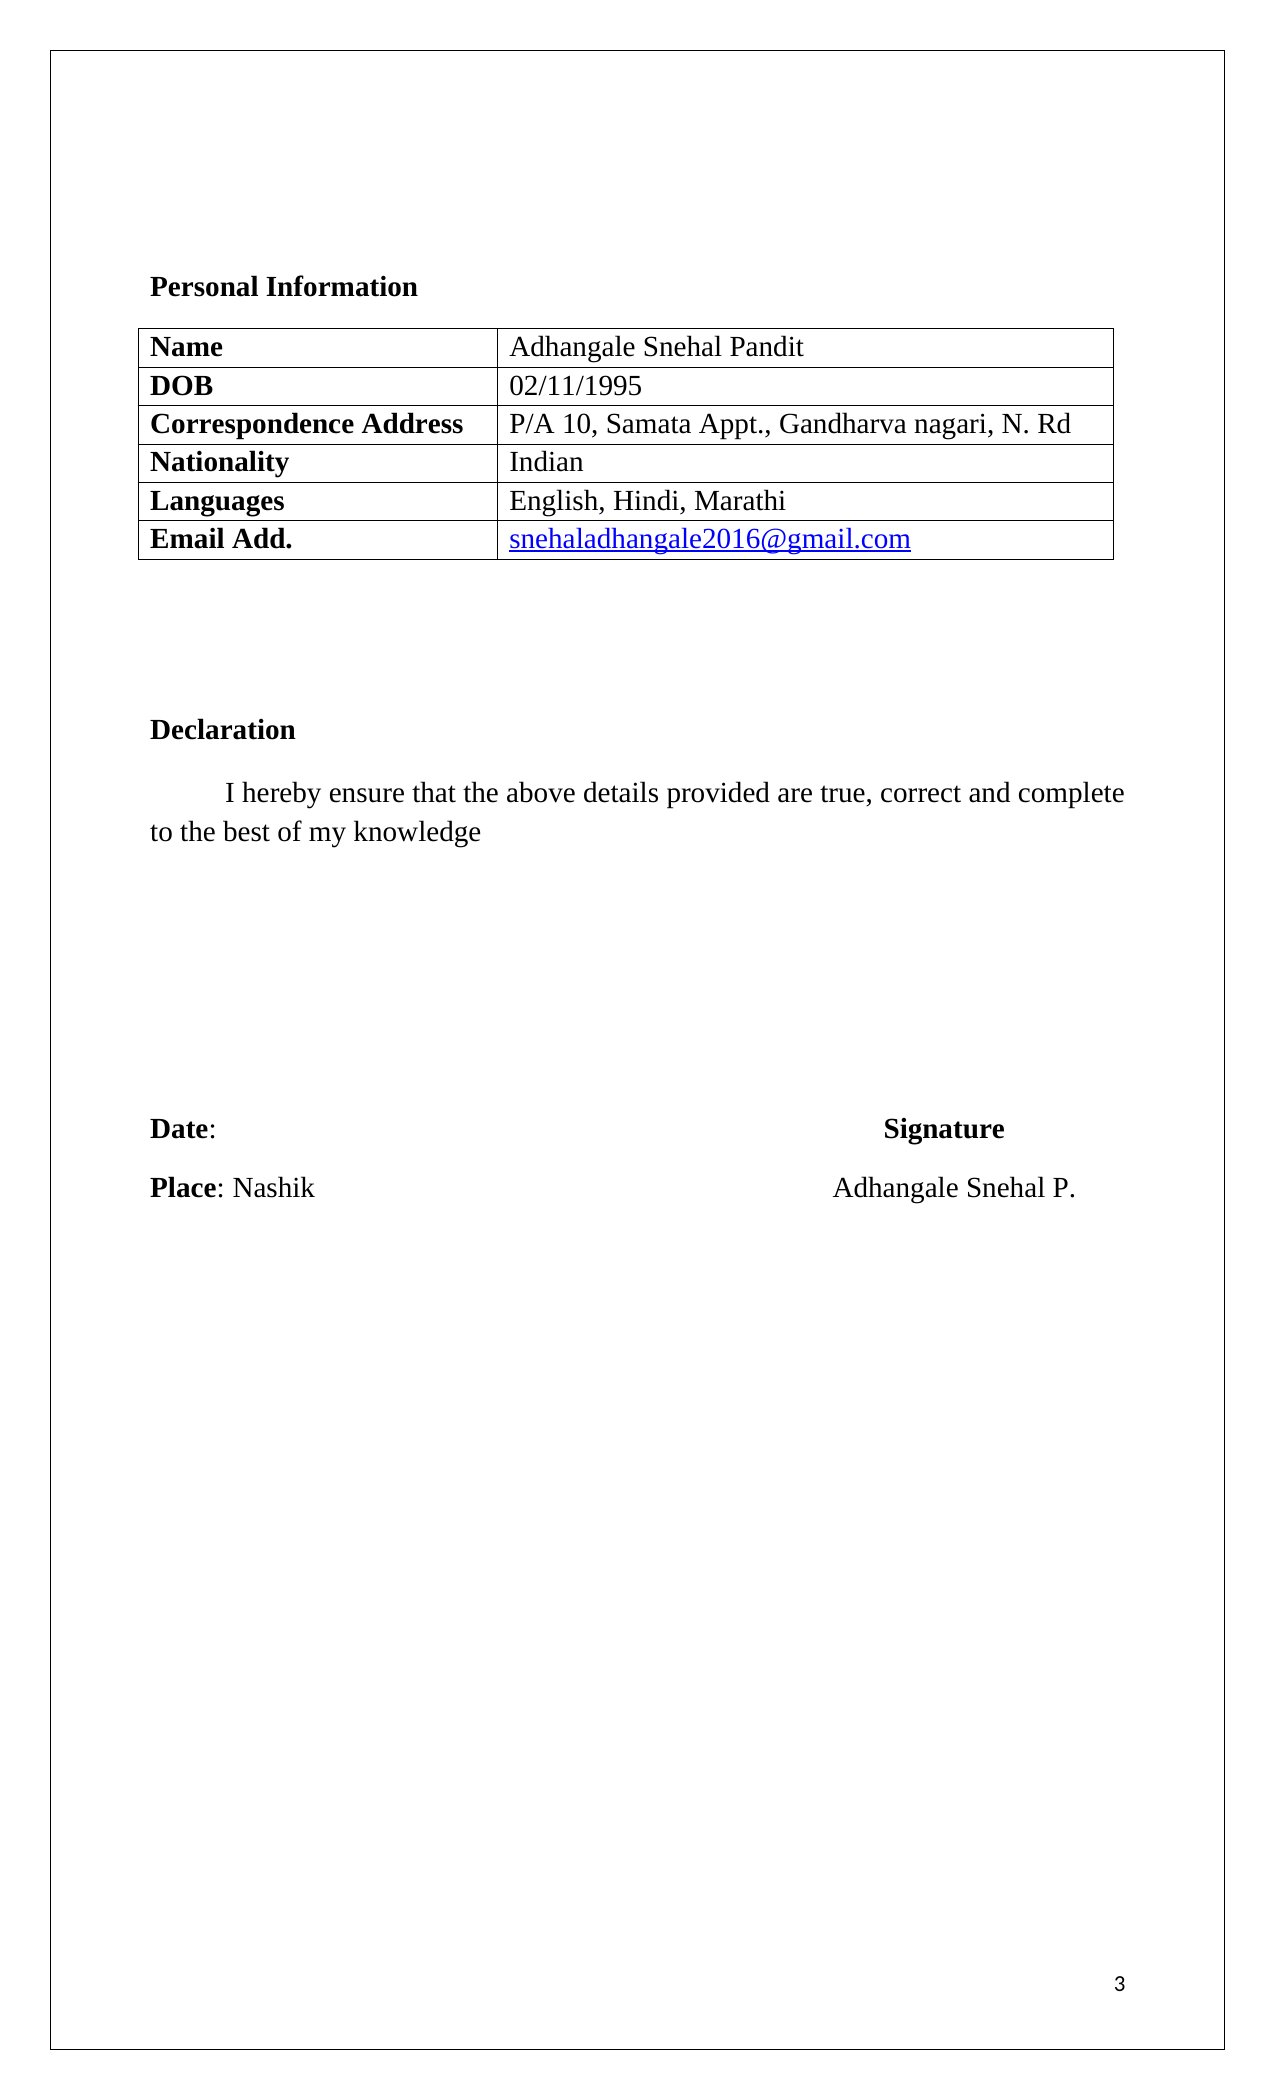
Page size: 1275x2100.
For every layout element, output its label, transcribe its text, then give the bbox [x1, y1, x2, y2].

table_cell Languages [139, 483, 497, 520]
table_cell Indian [498, 445, 1113, 482]
table_cell P/A 10, Samata Appt., Gandharva nagari, N. Rd [498, 406, 1113, 443]
text Date: Signature [150, 1111, 1125, 1144]
table_cell DOB [139, 368, 497, 405]
table_cell Correspondence Address [139, 406, 497, 443]
table_header Name [139, 329, 497, 367]
table_cell Nationality [139, 445, 497, 482]
table_cell Email Add. [139, 521, 497, 559]
table_cell English, Hindi, Marathi [498, 483, 1113, 520]
table_header Adhangale Snehal Pandit [498, 329, 1113, 367]
text Declaration [150, 712, 1125, 745]
text I hereby ensure that the above details provided are true, correct and complete to the best of my knowledge [150, 775, 1125, 847]
text Place: Nashik Adhangale Snehal P. [150, 1170, 1125, 1204]
table_cell 02/11/1995 [498, 368, 1113, 405]
table_cell snehaladhangale2016@gmail.com [498, 521, 1113, 559]
text Personal Information [150, 269, 1125, 302]
